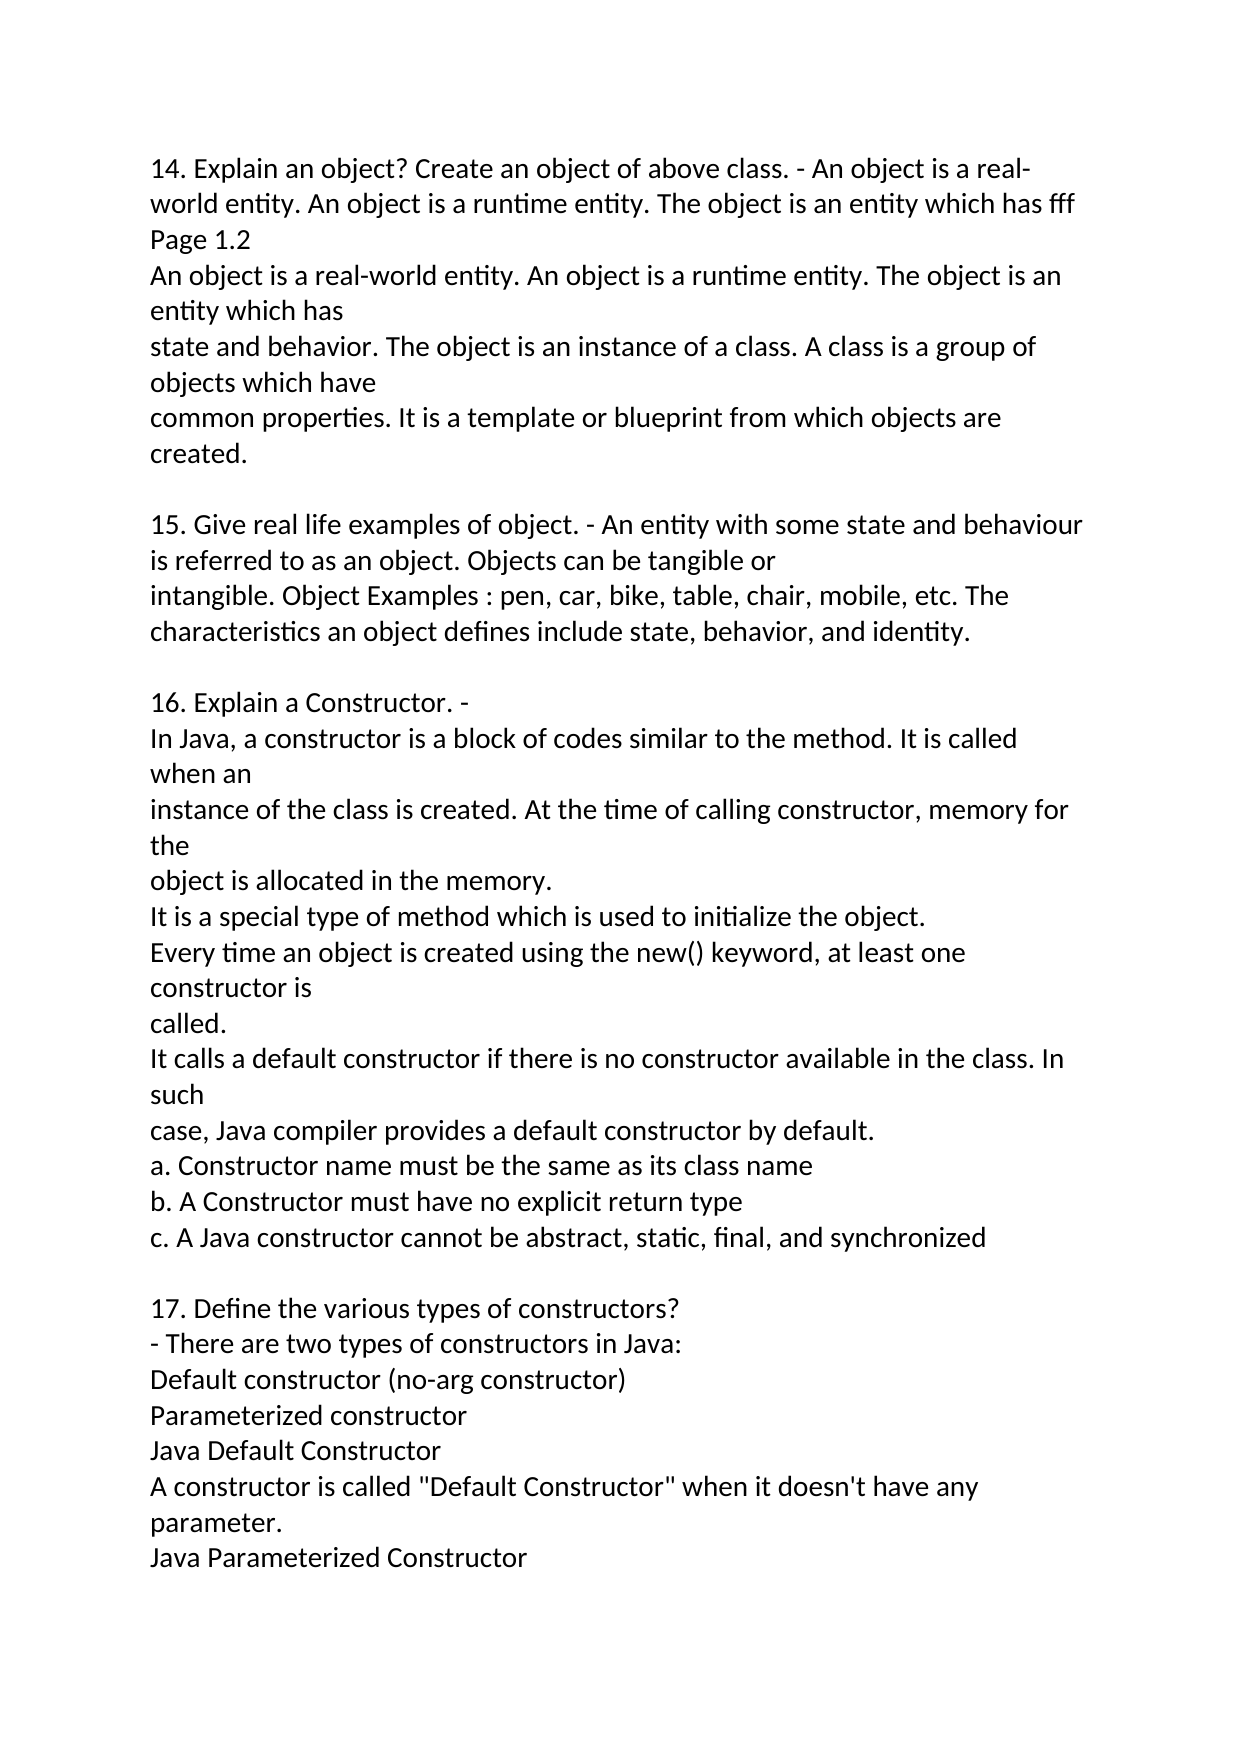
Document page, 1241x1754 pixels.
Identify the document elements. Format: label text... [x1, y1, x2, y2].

text characteristics an object defines include state, behavior, and identity. [150, 613, 1090, 649]
text common properties. It is a template or blueprint from which objects are created. [150, 399, 1090, 471]
text b. A Constructor must have no explicit return type [150, 1183, 1090, 1219]
text Parameterized constructor [150, 1397, 1090, 1432]
text 16. Explain a Constructor. - [150, 684, 1090, 720]
text A constructor is called "Default Constructor" when it doesn't have any parameter. [150, 1468, 1090, 1539]
text instance of the class is created. At the time of calling constructor, memory for the [150, 791, 1090, 862]
text object is allocated in the memory. [150, 862, 1090, 898]
text - There are two types of constructors in Java: [150, 1326, 1090, 1361]
text called. [150, 1005, 1090, 1041]
text Java Default Constructor [150, 1432, 1090, 1468]
text c. A Java constructor cannot be abstract, static, final, and synchronized [150, 1219, 1090, 1254]
text intangible. Object Examples : pen, car, bike, table, chair, mobile, etc. The [150, 577, 1090, 613]
text An object is a real-world entity. An object is a runtime entity. The object is an entity which has [150, 257, 1090, 328]
text a. Constructor name must be the same as its class name [150, 1147, 1090, 1183]
text It is a special type of method which is used to initialize the object. [150, 898, 1090, 934]
text 15. Give real life examples of object. - An entity with some state and behaviour is referred to as an object. Objects can be tangible or [150, 506, 1090, 577]
text Every time an object is created using the new() keyword, at least one constructor is [150, 934, 1090, 1005]
text case, Java compiler provides a default constructor by default. [150, 1112, 1090, 1147]
text It calls a default constructor if there is no constructor available in the class. In such [150, 1041, 1090, 1112]
text Default constructor (no-arg constructor) [150, 1361, 1090, 1397]
text Java Parameterized Constructor [150, 1539, 1090, 1575]
text state and behavior. The object is an instance of a class. A class is a group of objects which have [150, 328, 1090, 399]
text 17. Define the various types of constructors? [150, 1290, 1090, 1326]
text 14. Explain an object? Create an object of above class. - An object is a real-world entity. An object is a runtime entity. The object is an entity which has fff Page 1.2 [150, 150, 1090, 257]
text In Java, a constructor is a block of codes similar to the method. It is called when an [150, 720, 1090, 791]
